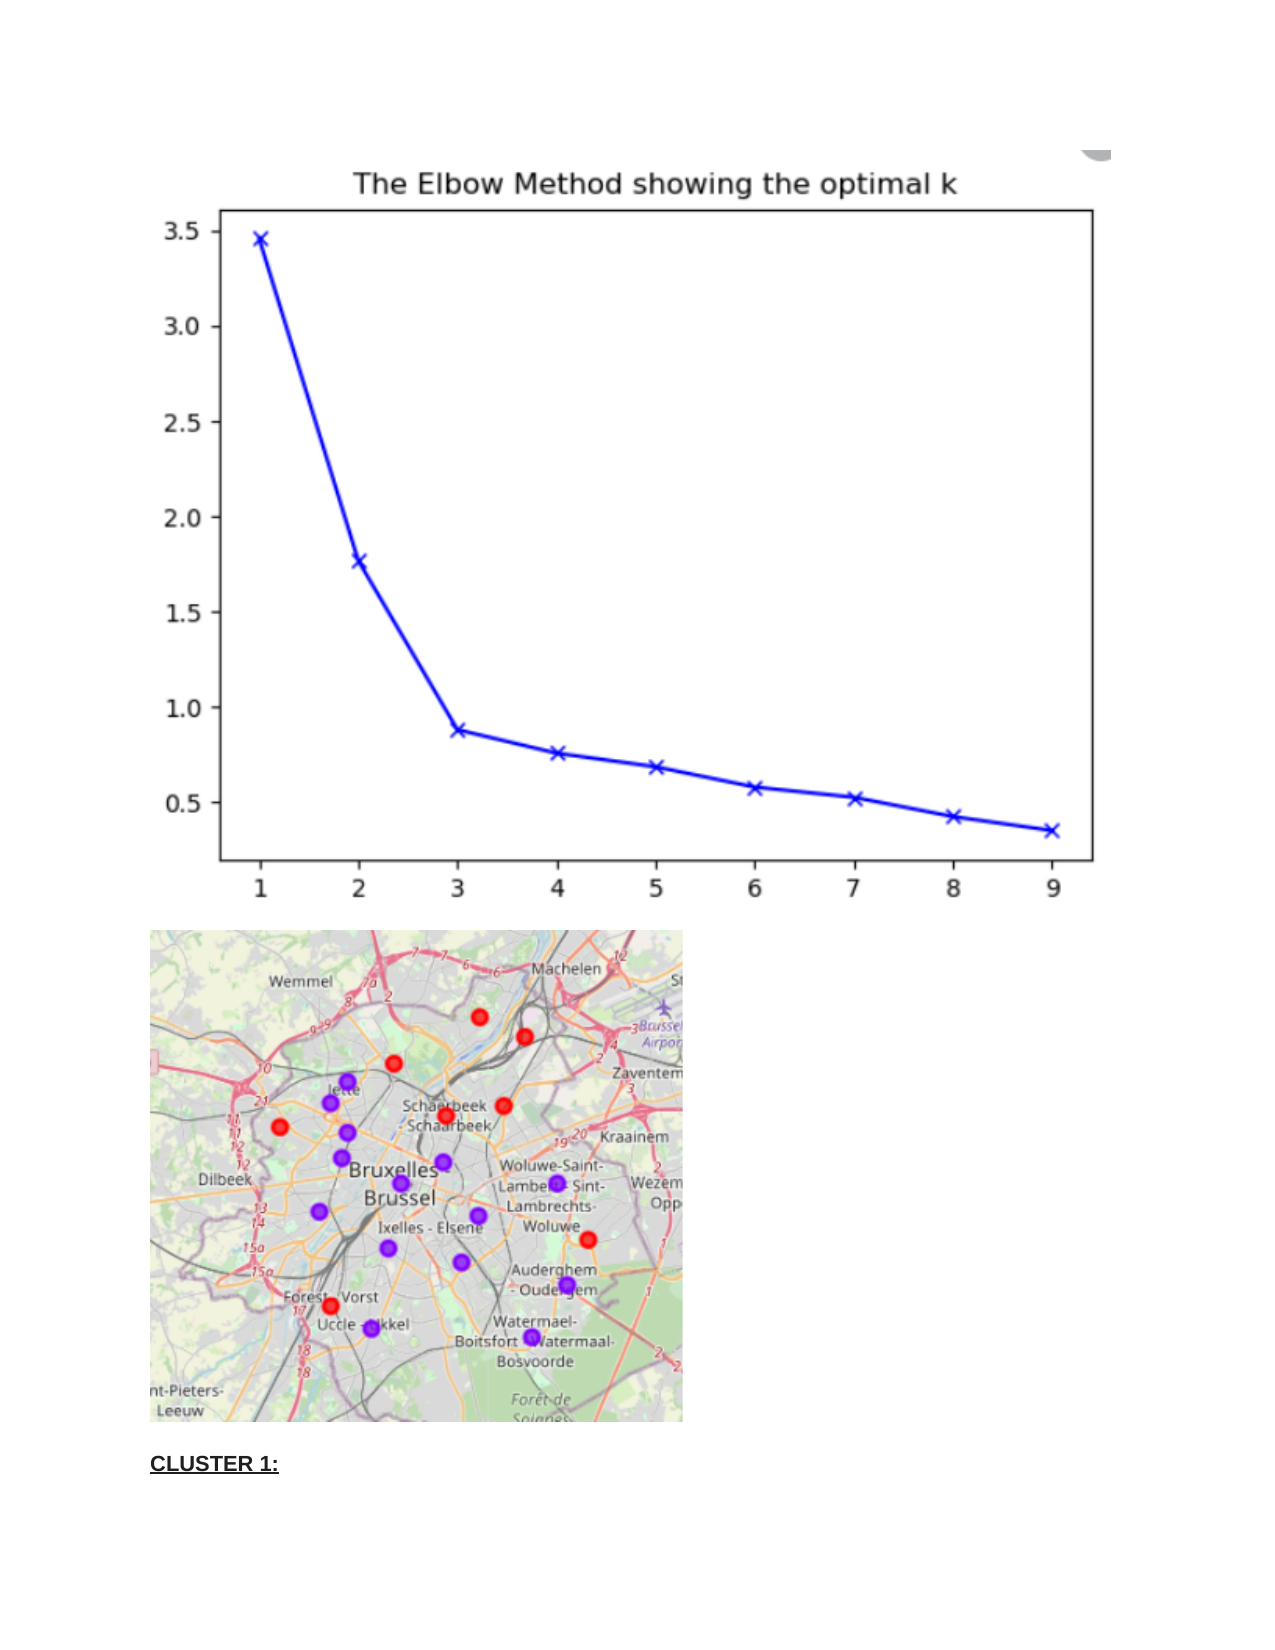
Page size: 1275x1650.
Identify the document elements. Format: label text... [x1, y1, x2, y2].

picture [150, 150, 1111, 902]
text CLUSTER 1: [150, 1451, 1125, 1476]
picture [150, 930, 683, 1422]
